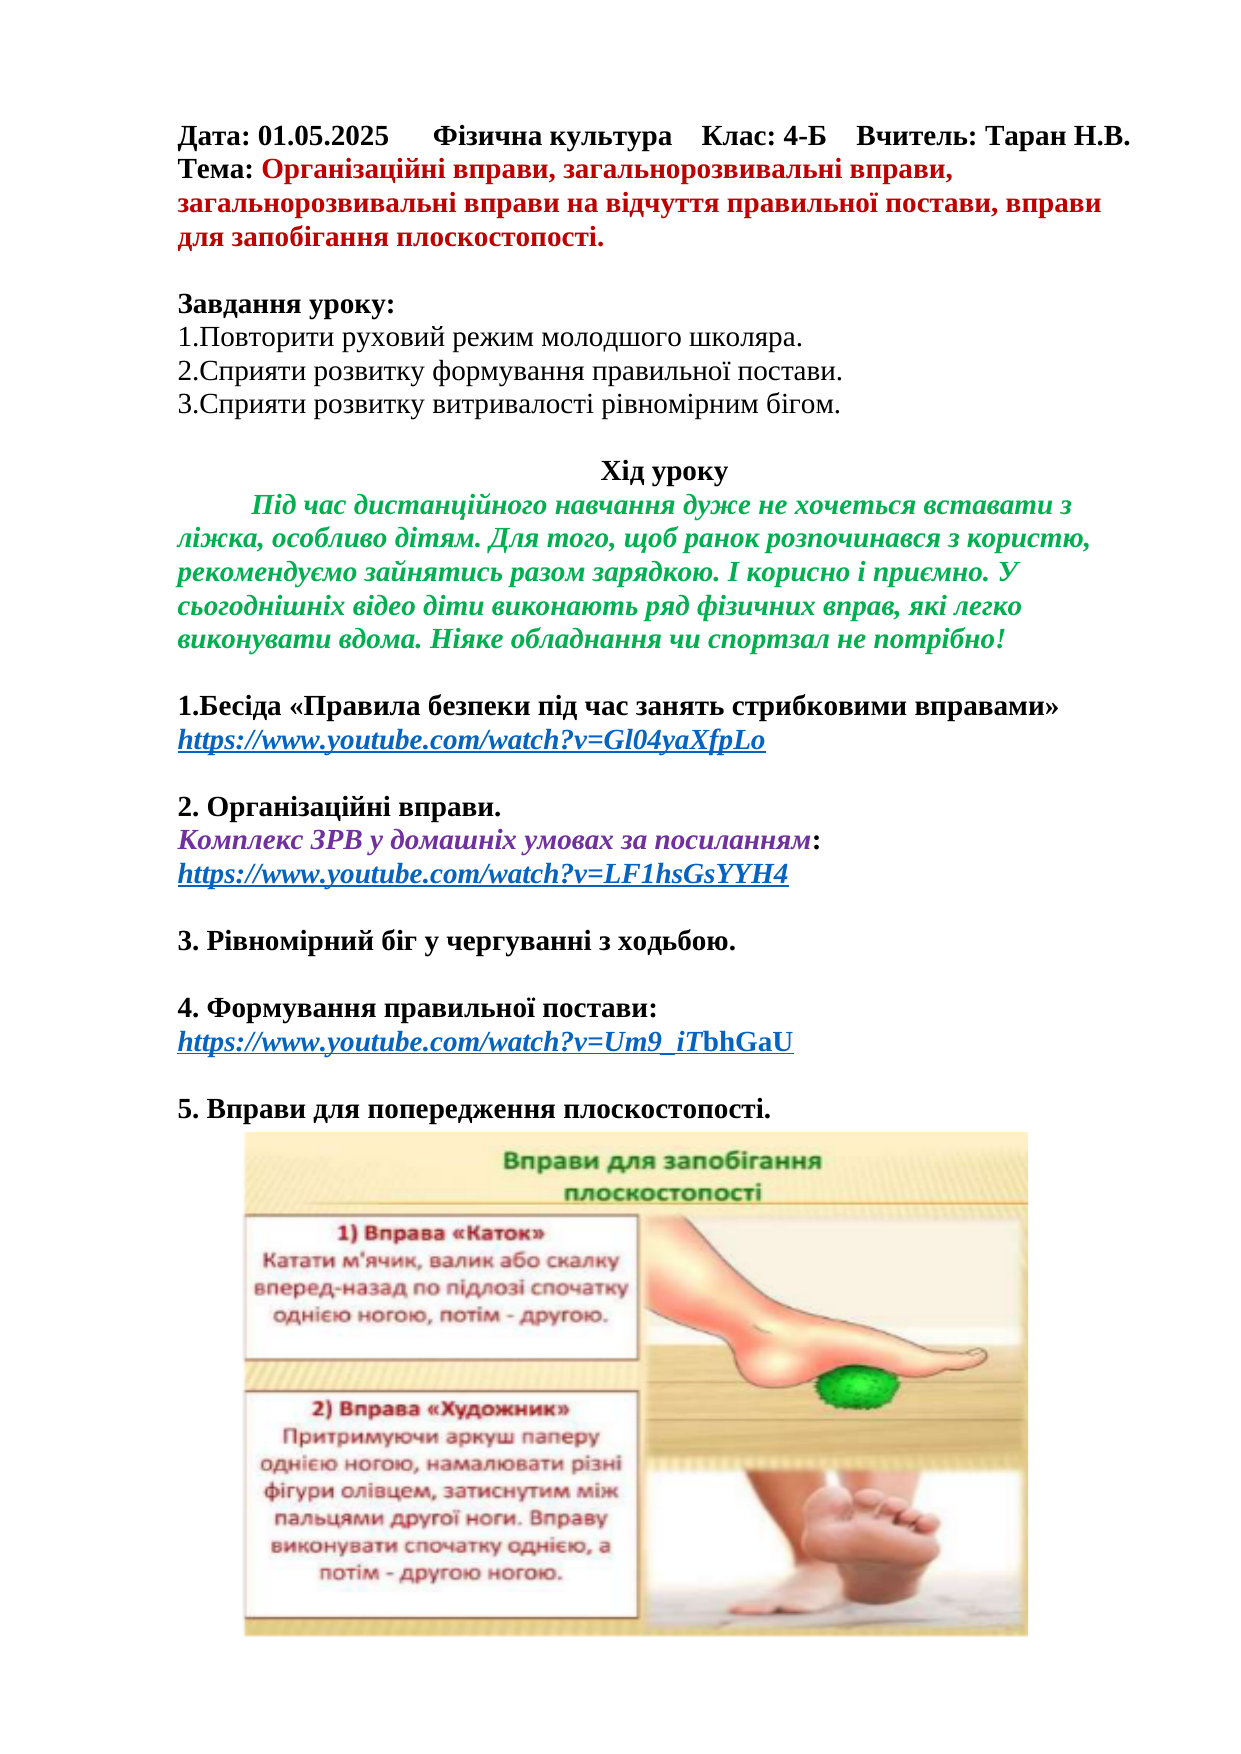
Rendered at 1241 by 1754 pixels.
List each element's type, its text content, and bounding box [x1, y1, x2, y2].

text 5. Вправи для попередження плоскостопості. [177, 1091, 1152, 1124]
text Під час дистанційного навчання дуже не хочеться вставати з ліжка, особливо дітям. Для того, щоб ранок розпочинався з користю, рекомендуємо зайнятись разом зарядкою. І корисно і приємно. У сьогоднішніх відео діти виконають ряд фізичних вправ, які легко виконувати вдома. Ніяке обладнання чи спортзал не потрібно! [177, 487, 1152, 655]
text 4. Формування правильної постави: [177, 990, 1152, 1024]
text 3. Рівномірний біг у чергуванні з ходьбою. [177, 923, 1152, 957]
text https://www.youtube.com/watch?v=Gl04yaXfpLo [177, 722, 1152, 755]
text 2.Сприяти розвитку формування правильної постави. [177, 353, 1152, 386]
text Комплекс ЗРВ у домашніх умовах за посиланням: [177, 822, 1152, 856]
text Хід уроку [177, 453, 1152, 487]
picture [238, 1132, 1029, 1639]
text https://www.youtube.com/watch?v=Um9_iTbhGaU [177, 1024, 1152, 1057]
text Дата: 01.05.2025 Фізична культура Клас: 4-Б Вчитель: Таран Н.В. [177, 118, 1152, 152]
text 3.Сприяти розвитку витривалості рівномірним бігом. [177, 386, 1152, 420]
text 1.Бесіда «Правила безпеки під час занять стрибковими вправами» [177, 688, 1152, 722]
text Тема: Організаційні вправи, загальнорозвивальні вправи, загальнорозвивальні вправи на відчуття правильної постави, вправи для запобігання плоскостопості. [177, 152, 1152, 252]
text 1.Повторити руховий режим молодшого школяра. [177, 319, 1152, 353]
text 2. Організаційні вправи. [177, 789, 1152, 822]
text Завдання уроку: [177, 286, 1152, 319]
text https://www.youtube.com/watch?v=LF1hsGsYYH4 [177, 856, 1152, 889]
